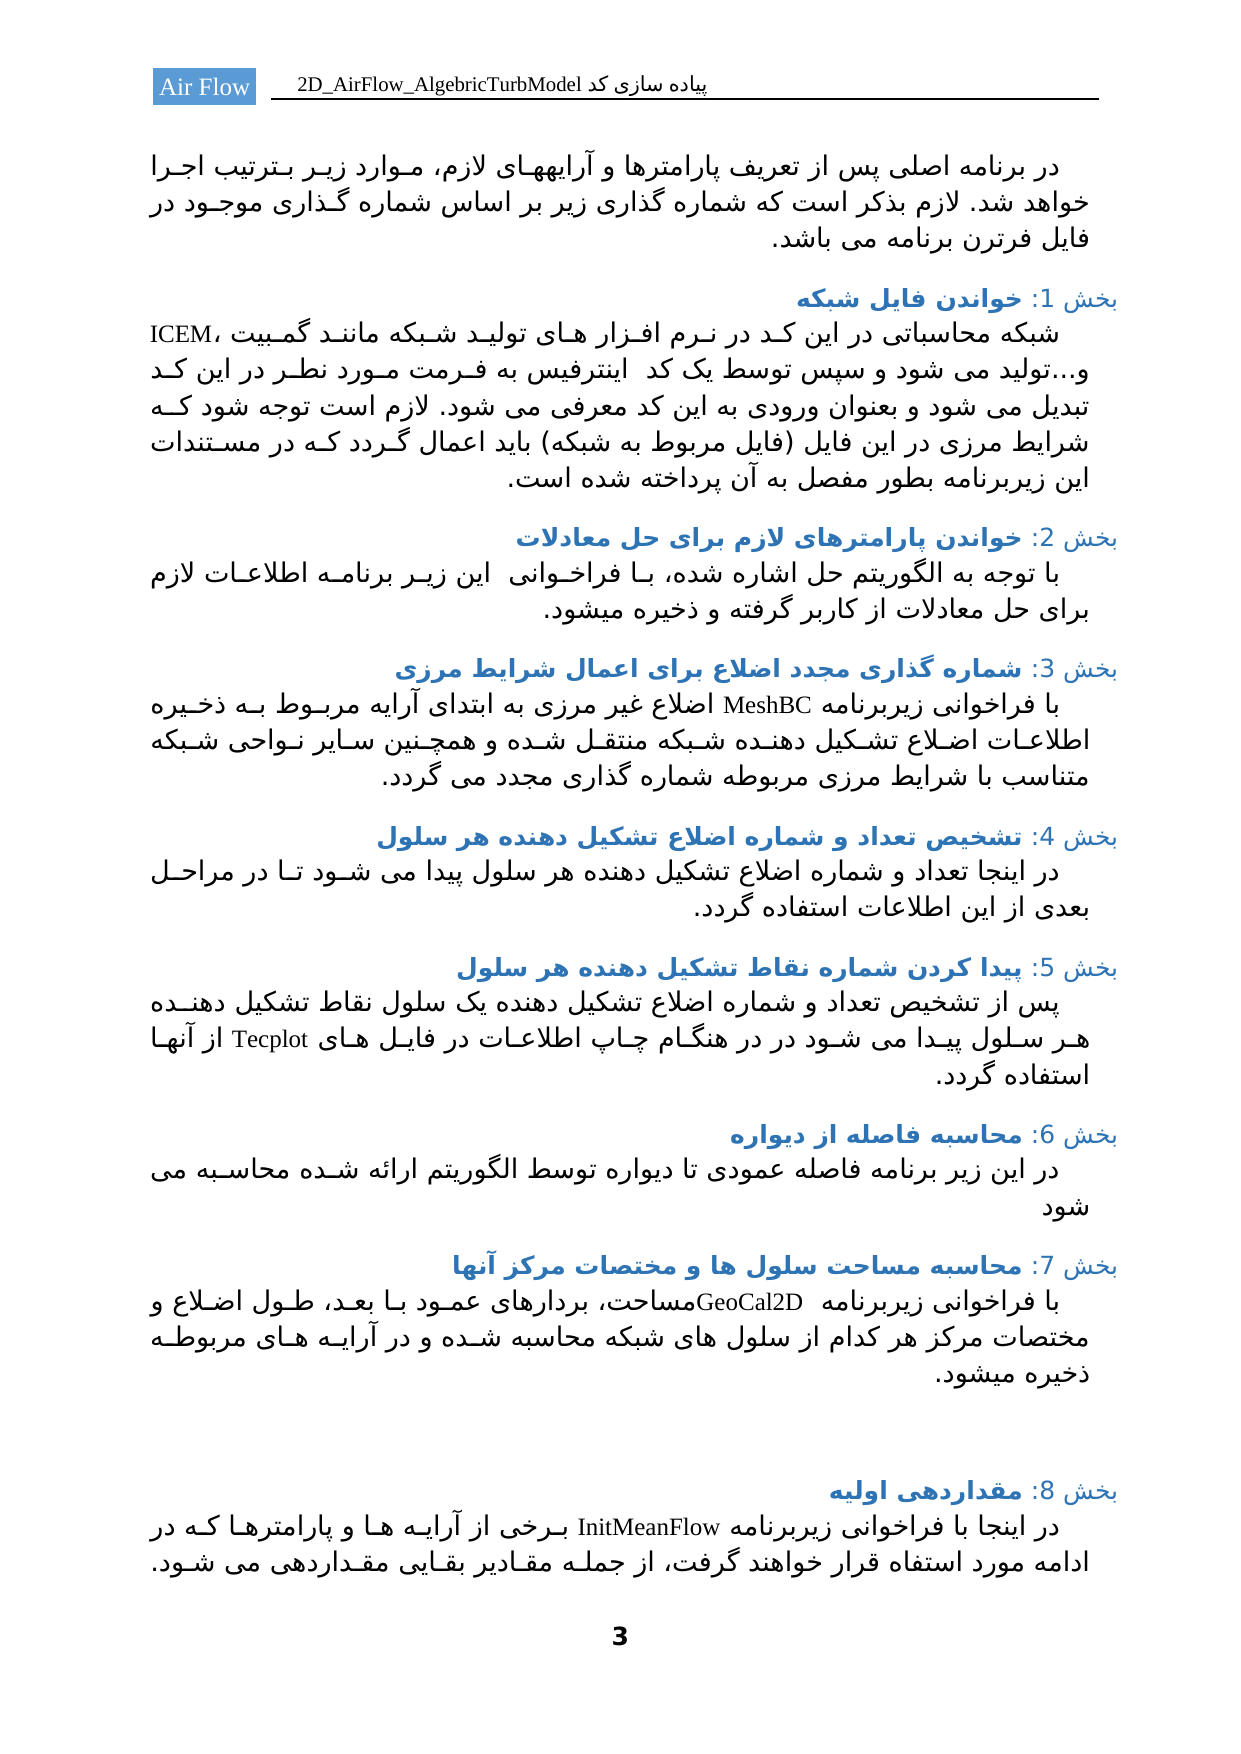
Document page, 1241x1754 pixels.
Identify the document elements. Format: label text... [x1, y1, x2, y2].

text شماره گذاری مجدد اضلاع برای اعمال شرایط مرزی [150, 654, 1023, 684]
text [150, 1510, 1090, 1578]
text در اینجا تعداد و شماره اضلاع تشکیل دهنده هر سلول پیدا می شود تا در مراحل بعدی از این اطلاعات استفاده گردد. [150, 855, 1090, 923]
text شبکه محاسباتی در این کد در نرم افزار های تولید شبکه مانند گمبیت ،ICEM و...تولید می شود و سپس توسط یک کد اینترفیس به فرمت مورد نطر در این کد تبدیل می شود و بعنوان ورودی به این کد معرفی می شود. لازم است توجه شود که شرایط مرزی در این فایل (فایل مربوط به شبکه) باید اعمال گردد که در مستندات این زیربرنامه بطور مفصل به آن پرداخته شده است. [150, 317, 1090, 494]
text با فراخوانی زیربرنامه GeoCal2Dمساحت، بردارهای عمود با بعد، طول اضلاع و مختصات مرکز هر کدام از سلول های شبکه محاسبه شده و در آرایه های مربوطه ذخیره میشود. [150, 1285, 1090, 1389]
text محاسبه فاصله از دیواره [150, 1120, 1023, 1149]
text مقداردهی اولیه [150, 1477, 1023, 1506]
text با فراخوانی زیربرنامه MeshBC اضلاع غیر مرزی به ابتدای آرایه مربوط به ذخیره اطلاعات اضلاع تشکیل دهنده شبکه منتقل شده و همچنین سایر نواحی شبکه متناسب با شرایط مرزی مربوطه شماره گذاری مجدد می گردد. [150, 688, 1090, 792]
text تشخیص تعداد و شماره اضلاع تشکیل دهنده هر سلول [150, 822, 1023, 851]
text با توجه به الگوریتم حل اشاره شده، با فراخوانی این زیر برنامه اطلاعات لازم برای حل معادلات از کاربر گرفته و ذخیره میشود. [150, 557, 1090, 625]
text پس از تشخیص تعداد و شماره اضلاع تشکیل دهنده یک سلول نقاط تشکیل دهنده هر سلول پیدا می شود در در هنگام چاپ اطلاعات در فایل های Tecplot از آنها استفاده گردد. [150, 986, 1090, 1091]
text در برنامه اصلی پس از تعریف پارامترها و آرایههای لازم، موارد زیر بترتیب اجرا خواهد شد. لازم بذکر است که شماره گذاری زیر بر اساس شماره گذاری موجود در فایل فرترن برنامه می باشد. [150, 150, 1090, 254]
text خواندن پارامترهای لازم برای حل معادلات [150, 523, 1023, 553]
text در این زیر برنامه فاصله عمودی تا دیواره توسط الگوریتم ارائه شده محاسبه می شود [150, 1154, 1090, 1222]
text پیدا کردن شماره نقاط تشکیل دهنده هر سلول [150, 953, 1023, 982]
text محاسبه مساحت سلول ها و مختصات مرکز آنها [150, 1251, 1023, 1280]
text خواندن فایل شبکه [150, 284, 1023, 313]
